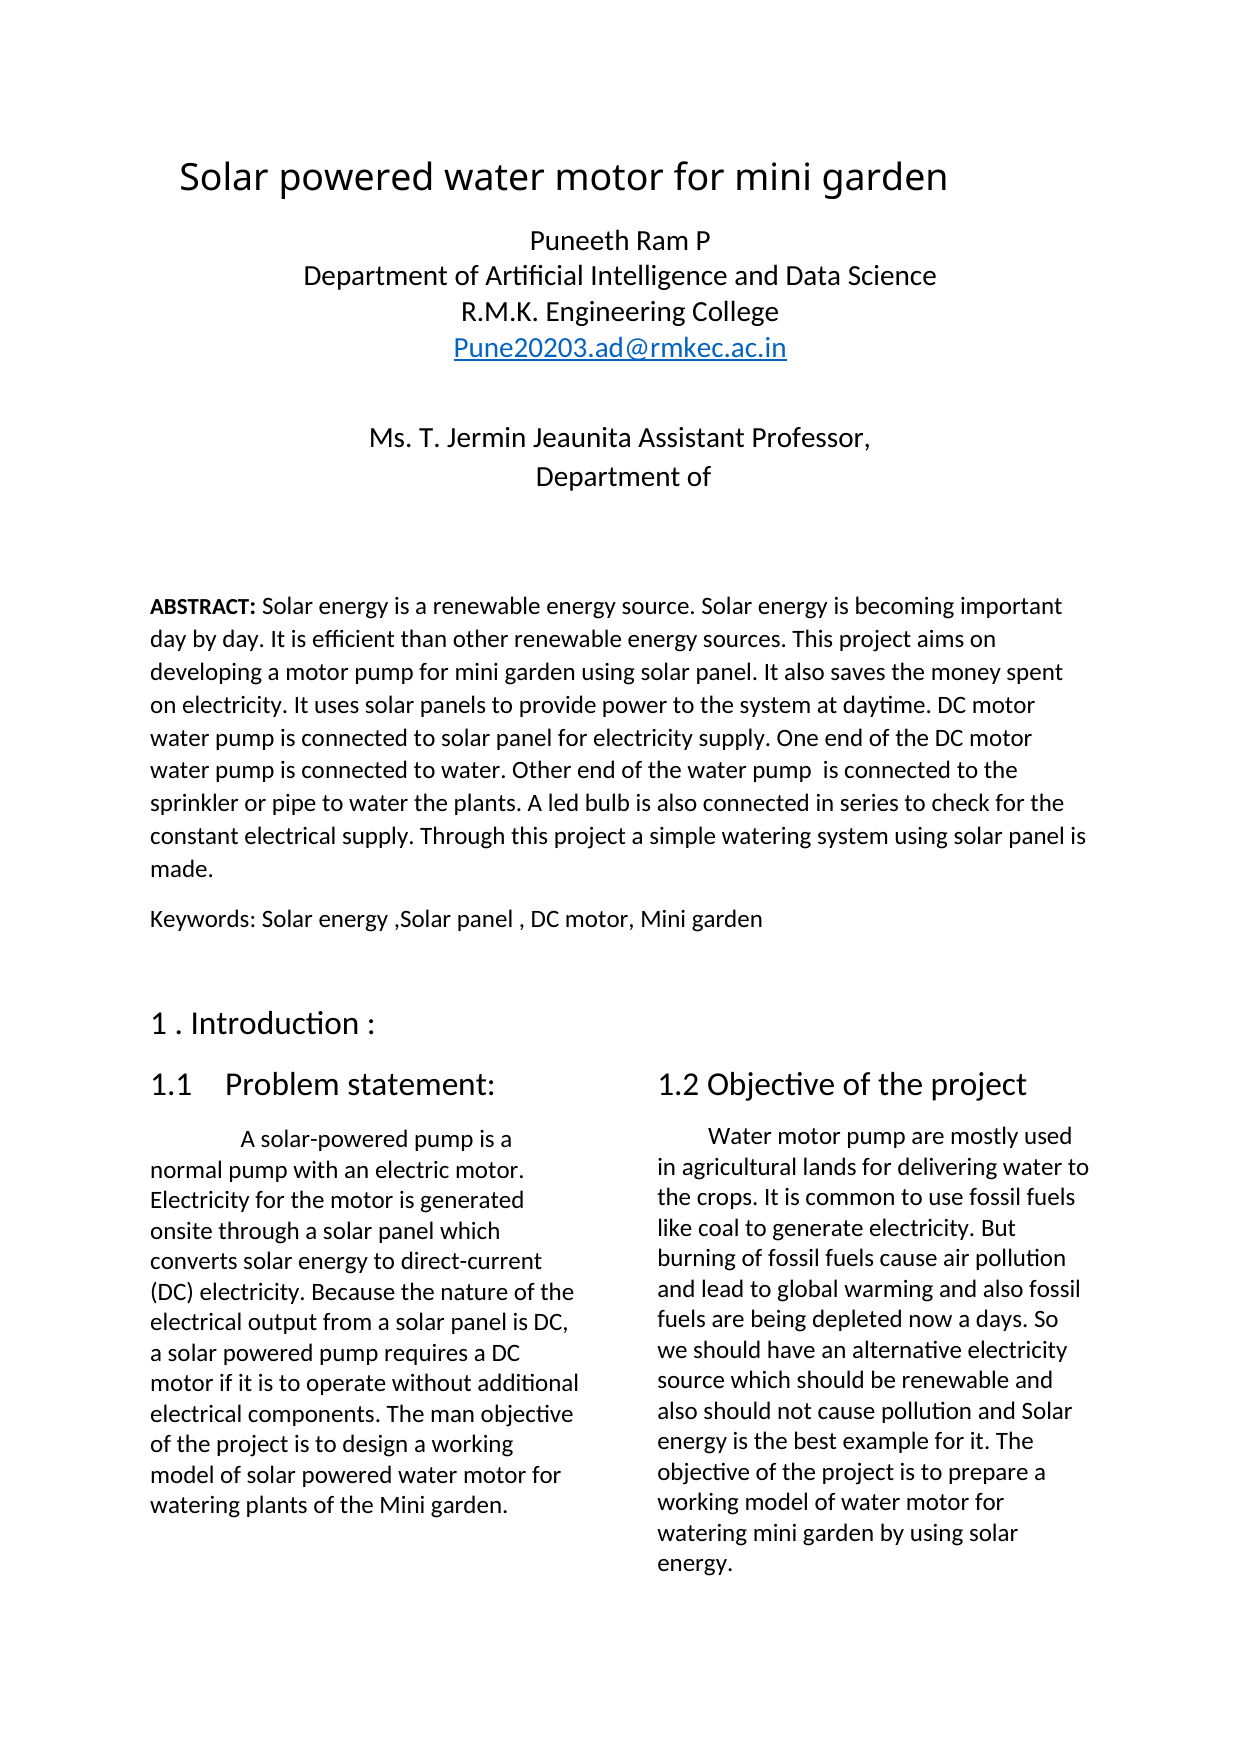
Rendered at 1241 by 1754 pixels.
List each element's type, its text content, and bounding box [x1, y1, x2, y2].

text Department of Artificial Intelligence and Data Science [150, 257, 1090, 293]
text 1 . Introduction : [150, 1002, 1090, 1043]
text R.M.K. Engineering College [150, 293, 1090, 329]
text 1.2 Objective of the project [657, 1063, 1090, 1103]
text Solar powered water motor for mini garden [150, 150, 1090, 201]
text Water motor pump are mostly used in agricultural lands for delivering water to the crops. It is common to use fossil fuels like coal to generate electricity. But burning of fossil fuels cause air pollution and lead to global warming and also fossil fuels are being depleted now a days. So we should have an alternative electricity source which should be renewable and also should not cause pollution and Solar energy is the best example for it. The objective of the project is to prepare a working model of water motor for watering mini garden by using solar energy. [657, 1120, 1090, 1578]
text Puneeth Ram P [150, 222, 1090, 257]
text Keywords: Solar energy ,Solar panel , DC motor, Mini garden [150, 903, 1090, 933]
text A solar-powered pump is a normal pump with an electric motor. Electricity for the motor is generated onsite through a solar panel which converts solar energy to direct-current (DC) electricity. Because the nature of the electrical output from a solar panel is DC, a solar powered pump requires a DC motor if it is to operate without additional electrical components. The man objective of the project is to design a working model of solar powered water motor for watering plants of the Mini garden. [150, 1123, 583, 1520]
text ABSTRACT: Solar energy is a renewable energy source. Solar energy is becoming important day by day. It is efficient than other renewable energy sources. This project aims on developing a motor pump for mini garden using solar panel. It also saves the money spent on electricity. It uses solar panels to provide power to the system at daytime. DC motor water pump is connected to solar panel for electricity supply. One end of the DC motor water pump is connected to water. Other end of the water pump is connected to the sprinkler or pipe to water the plants. A led bulb is also connected in series to check for the constant electrical supply. Through this project a simple watering system using solar panel is made. [150, 590, 1090, 884]
text Pune20203.ad@rmkec.ac.in [150, 329, 1090, 364]
list Problem statement: [150, 1063, 583, 1103]
text Department of [150, 458, 1090, 493]
text Ms. T. Jermin Jeaunita Assistant Professor, [150, 419, 1090, 455]
